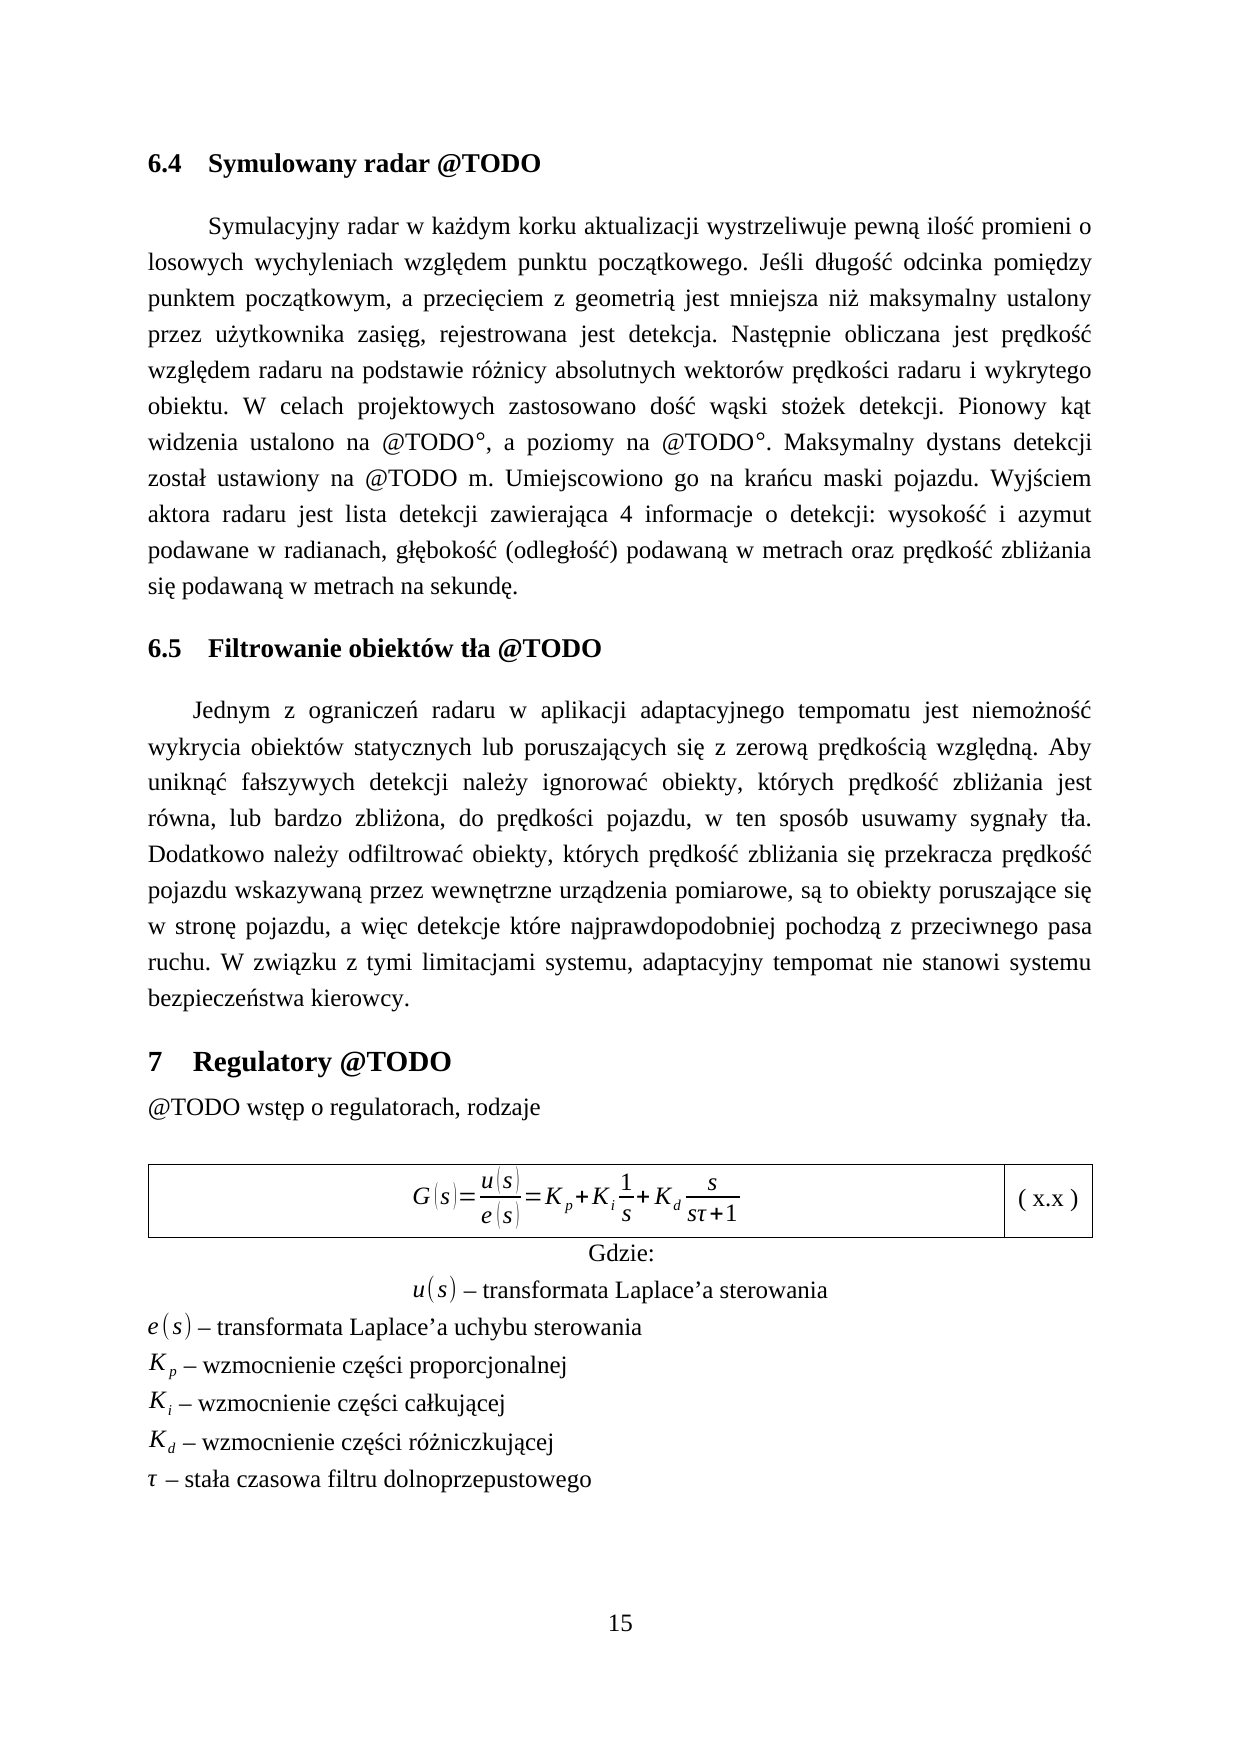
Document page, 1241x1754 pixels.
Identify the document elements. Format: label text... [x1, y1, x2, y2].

text – stała czasowa filtru dolnoprzepustowego [148, 1464, 1093, 1493]
table_header ( x.x ) [1005, 1165, 1092, 1237]
subtitle Regulatory @TODO [148, 1044, 1093, 1078]
text – wzmocnienie części różniczkującej [148, 1426, 1093, 1457]
text Jednym z ograniczeń radaru w aplikacji adaptacyjnego tempomatu jest niemożność wykrycia obiektów statycznych lub poruszających się z zerową prędkością względną. Aby uniknąć fałszywych detekcji należy ignorować obiekty, których prędkość zbliżania jest równa, lub bardzo zbliżona, do prędkości pojazdu, w ten sposób usuwamy sygnały tła. Dodatkowo należy odfiltrować obiekty, których prędkość zbliżania się przekracza prędkość pojazdu wskazywaną przez wewnętrzne urządzenia pomiarowe, są to obiekty poruszające się w stronę pojazdu, a więc detekcje które najprawdopodobniej pochodzą z przeciwnego pasa ruchu. W związku z tymi limitacjami systemu, adaptacyjny tempomat nie stanowi systemu bezpieczeństwa kierowcy. [148, 696, 1093, 1012]
subtitle Filtrowanie obiektów tła @TODO [148, 632, 1093, 663]
table_header [149, 1165, 1004, 1237]
text – transformata Laplace’a uchybu sterowania – wzmocnienie części proporcjonalnej – wzmocnienie części całkującej [148, 1311, 1093, 1418]
text Gdzie: – transformata Laplace’a sterowania [148, 1238, 1093, 1304]
subtitle Symulowany radar @TODO [148, 148, 1093, 179]
text Symulacyjny radar w każdym korku aktualizacji wystrzeliwuje pewną ilość promieni o losowych wychyleniach względem punktu początkowego. Jeśli długość odcinka pomiędzy punktem początkowym, a przecięciem z geometrią jest mniejsza niż maksymalny ustalony przez użytkownika zasięg, rejestrowana jest detekcja. Następnie obliczana jest prędkość względem radaru na podstawie różnicy absolutnych wektorów prędkości radaru i wykrytego obiektu. W celach projektowych zastosowano dość wąski stożek detekcji. Pionowy kąt widzenia ustalono na @TODO, a poziomy na @TODO. Maksymalny dystans detekcji został ustawiony na @TODO m. Umiejscowiono go na krańcu maski pojazdu. Wyjściem aktora radaru jest lista detekcji zawierająca 4 informacje o detekcji: wysokość i azymut podawane w radianach, głębokość (odległość) podawaną w metrach oraz prędkość zbliżania się podawaną w metrach na sekundę. [148, 211, 1093, 599]
text @TODO wstęp o regulatorach, rodzaje [148, 1092, 1093, 1121]
